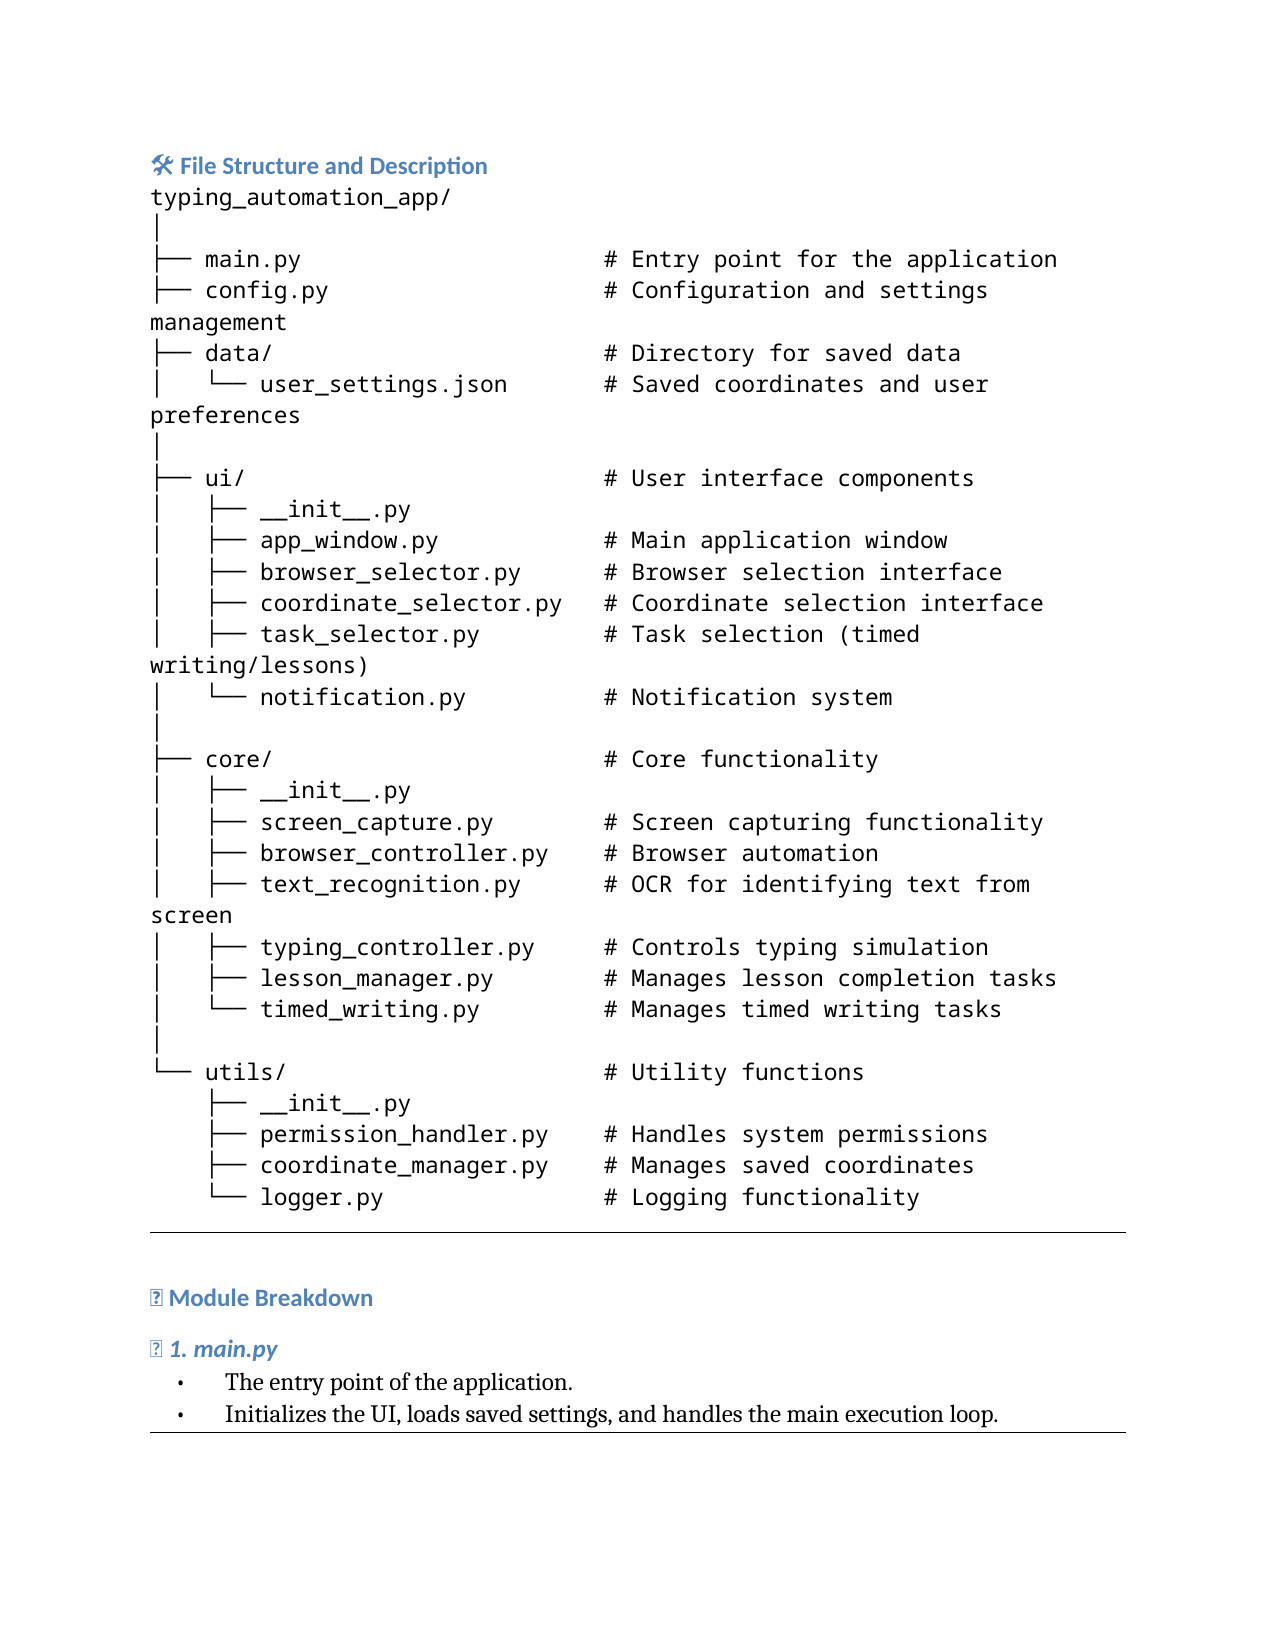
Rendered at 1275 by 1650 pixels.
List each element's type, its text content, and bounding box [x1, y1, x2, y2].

text typing_automation_app/ │ ├── main.py # Entry point for the application ├── config.py # Configuration and settings management ├── data/ # Directory for saved data │ └── user_settings.json # Saved coordinates and user preferences │ ├── ui/ # User interface components │ ├── __init__.py │ ├── app_window.py # Main application window │ ├── browser_selector.py # Browser selection interface │ ├── coordinate_selector.py # Coordinate selection interface │ ├── task_selector.py # Task selection (timed writing/lessons) │ └── notification.py # Notification system │ ├── core/ # Core functionality │ ├── __init__.py │ ├── screen_capture.py # Screen capturing functionality │ ├── browser_controller.py # Browser automation │ ├── text_recognition.py # OCR for identifying text from screen │ ├── typing_controller.py # Controls typing simulation │ ├── lesson_manager.py # Manages lesson completion tasks │ └── timed_writing.py # Manages timed writing tasks │ └── utils/ # Utility functions ├── __init__.py ├── permission_handler.py # Handles system permissions ├── coordinate_manager.py # Manages saved coordinates └── logger.py # Logging functionality [150, 181, 1125, 1212]
list Initializes the UI, loads saved settings, and handles the main execution loop. [175, 1400, 1125, 1429]
subtitle ✅ 1. main.py [150, 1333, 1125, 1364]
subtitle 🔥 Module Breakdown [150, 1282, 1125, 1313]
subtitle 🛠️ File Structure and Description [150, 150, 1125, 181]
list The entry point of the application. [175, 1368, 1125, 1397]
